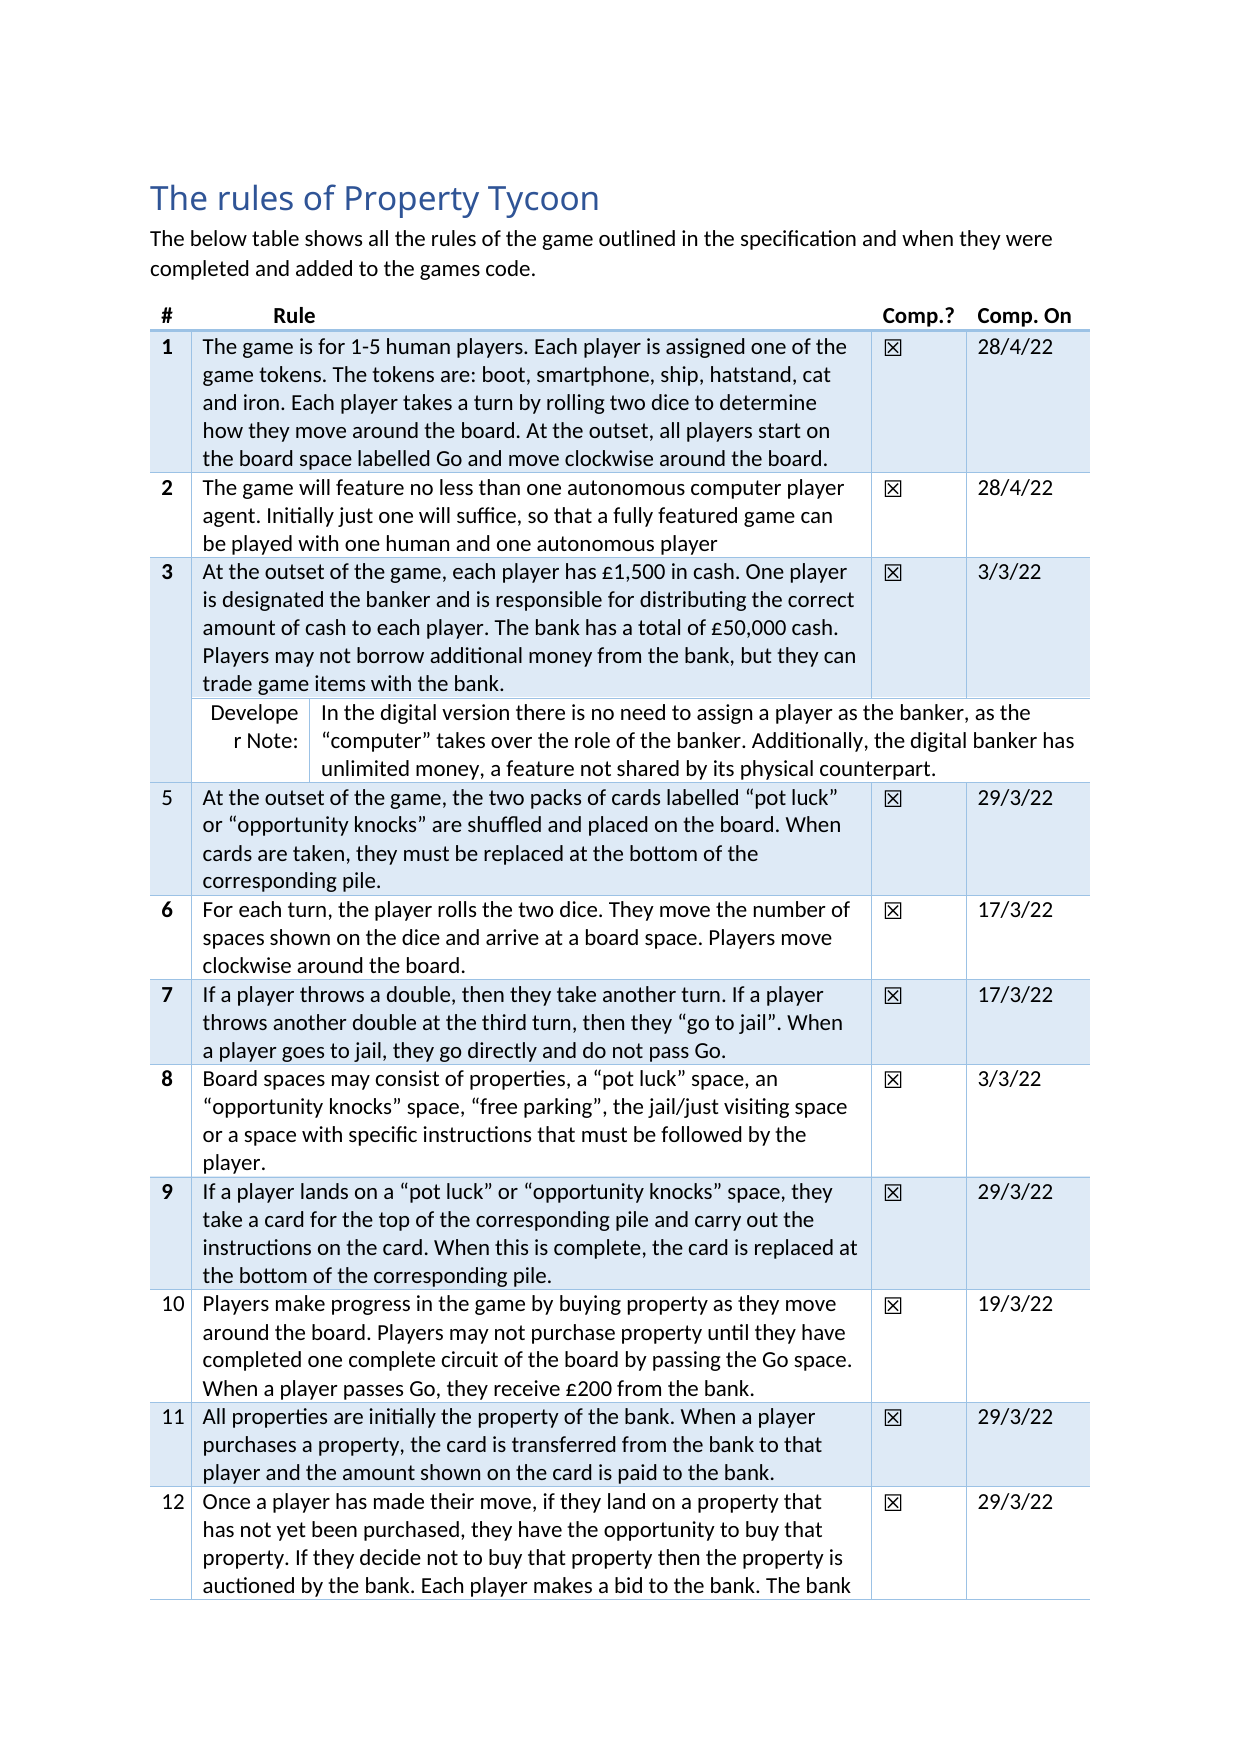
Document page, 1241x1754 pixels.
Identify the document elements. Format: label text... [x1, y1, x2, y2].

table_cell The game will feature no less than one autonomous computer player agent. Initially just one will suffice, so that a fully featured game can be played with one human and one autonomous player [192, 473, 871, 557]
table_cell [150, 980, 191, 1064]
table_cell [872, 783, 966, 895]
table_cell If a player lands on a “pot luck” or “opportunity knocks” space, they take a card for the top of the corresponding pile and carry out the instructions on the card. When this is complete, the card is replaced at the bottom of the corresponding pile. [192, 1178, 871, 1289]
table_cell Board spaces may consist of properties, a “pot luck” space, an “opportunity knocks” space, “free parking”, the jail/just visiting space or a space with specific instructions that must be followed by the player. [192, 1065, 871, 1176]
table_cell [150, 896, 191, 979]
table_cell [150, 558, 191, 782]
table_cell All properties are initially the property of the bank. When a player purchases a property, the card is transferred from the bank to that player and the amount shown on the card is paid to the bank. [192, 1403, 871, 1486]
table_header Rule [262, 301, 871, 329]
table_cell In the digital version there is no need to assign a player as the banker, as the “computer” takes over the role of the banker. Additionally, the digital banker has unlimited money, a feature not shared by its physical counterpart. [310, 699, 1090, 782]
table_cell 29/3/22 [967, 783, 1090, 895]
table_cell At the outset of the game, the two packs of cards labelled “pot luck” or “opportunity knocks” are shuffled and placed on the board. When cards are taken, they must be replaced at the bottom of the corresponding pile. [192, 783, 871, 895]
table_cell If a player throws a double, then they take another turn. If a player throws another double at the third turn, then they “go to jail”. When a player goes to jail, they go directly and do not pass Go. [192, 980, 871, 1064]
table_header Comp.? [871, 301, 966, 329]
table_cell [150, 332, 191, 472]
table_cell For each turn, the player rolls the two dice. They move the number of spaces shown on the dice and arrive at a board space. Players move clockwise around the board. [192, 896, 871, 979]
table_cell 29/3/22 [967, 1178, 1090, 1289]
table_cell 29/3/22 [967, 1487, 1090, 1599]
table_cell 3/3/22 [967, 1065, 1090, 1176]
table_cell Developer Note: [192, 699, 309, 782]
table_header Comp. On [966, 301, 1090, 329]
table_cell [150, 1178, 191, 1289]
table_cell 17/3/22 [967, 980, 1090, 1064]
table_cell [192, 1487, 871, 1599]
table_cell [150, 1487, 191, 1599]
table_cell [150, 1290, 191, 1402]
subtitle The rules of Property Tycoon [150, 175, 1090, 220]
table_cell Players make progress in the game by buying property as they move around the board. Players may not purchase property until they have completed one complete circuit of the board by passing the Go space. When a player passes Go, they receive £200 from the bank. [192, 1290, 871, 1402]
table_cell 19/3/22 [967, 1290, 1090, 1402]
table_cell [150, 1065, 191, 1176]
table_cell 17/3/22 [967, 896, 1090, 979]
table_cell [150, 473, 191, 557]
table_cell 3/3/22 [967, 558, 1090, 697]
text The below table shows all the rules of the game outlined in the specification and when they were completed and added to the games code. [150, 224, 1090, 282]
table_cell 28/4/22 [967, 473, 1090, 557]
table_header # [150, 301, 262, 329]
table_cell [150, 783, 191, 895]
table_cell The game is for 1-5 human players. Each player is assigned one of the game tokens. The tokens are: boot, smartphone, ship, hatstand, cat and iron. Each player takes a turn by rolling two dice to determine how they move around the board. At the outset, all players start on the board space labelled Go and move clockwise around the board. [192, 332, 871, 472]
table_cell At the outset of the game, each player has £1,500 in cash. One player is designated the banker and is responsible for distributing the correct amount of cash to each player. The bank has a total of £50,000 cash. Players may not borrow additional money from the bank, but they can trade game items with the bank. [192, 558, 871, 697]
table_cell [150, 1403, 191, 1486]
table_cell 28/4/22 [967, 332, 1090, 472]
table_cell 29/3/22 [967, 1403, 1090, 1486]
